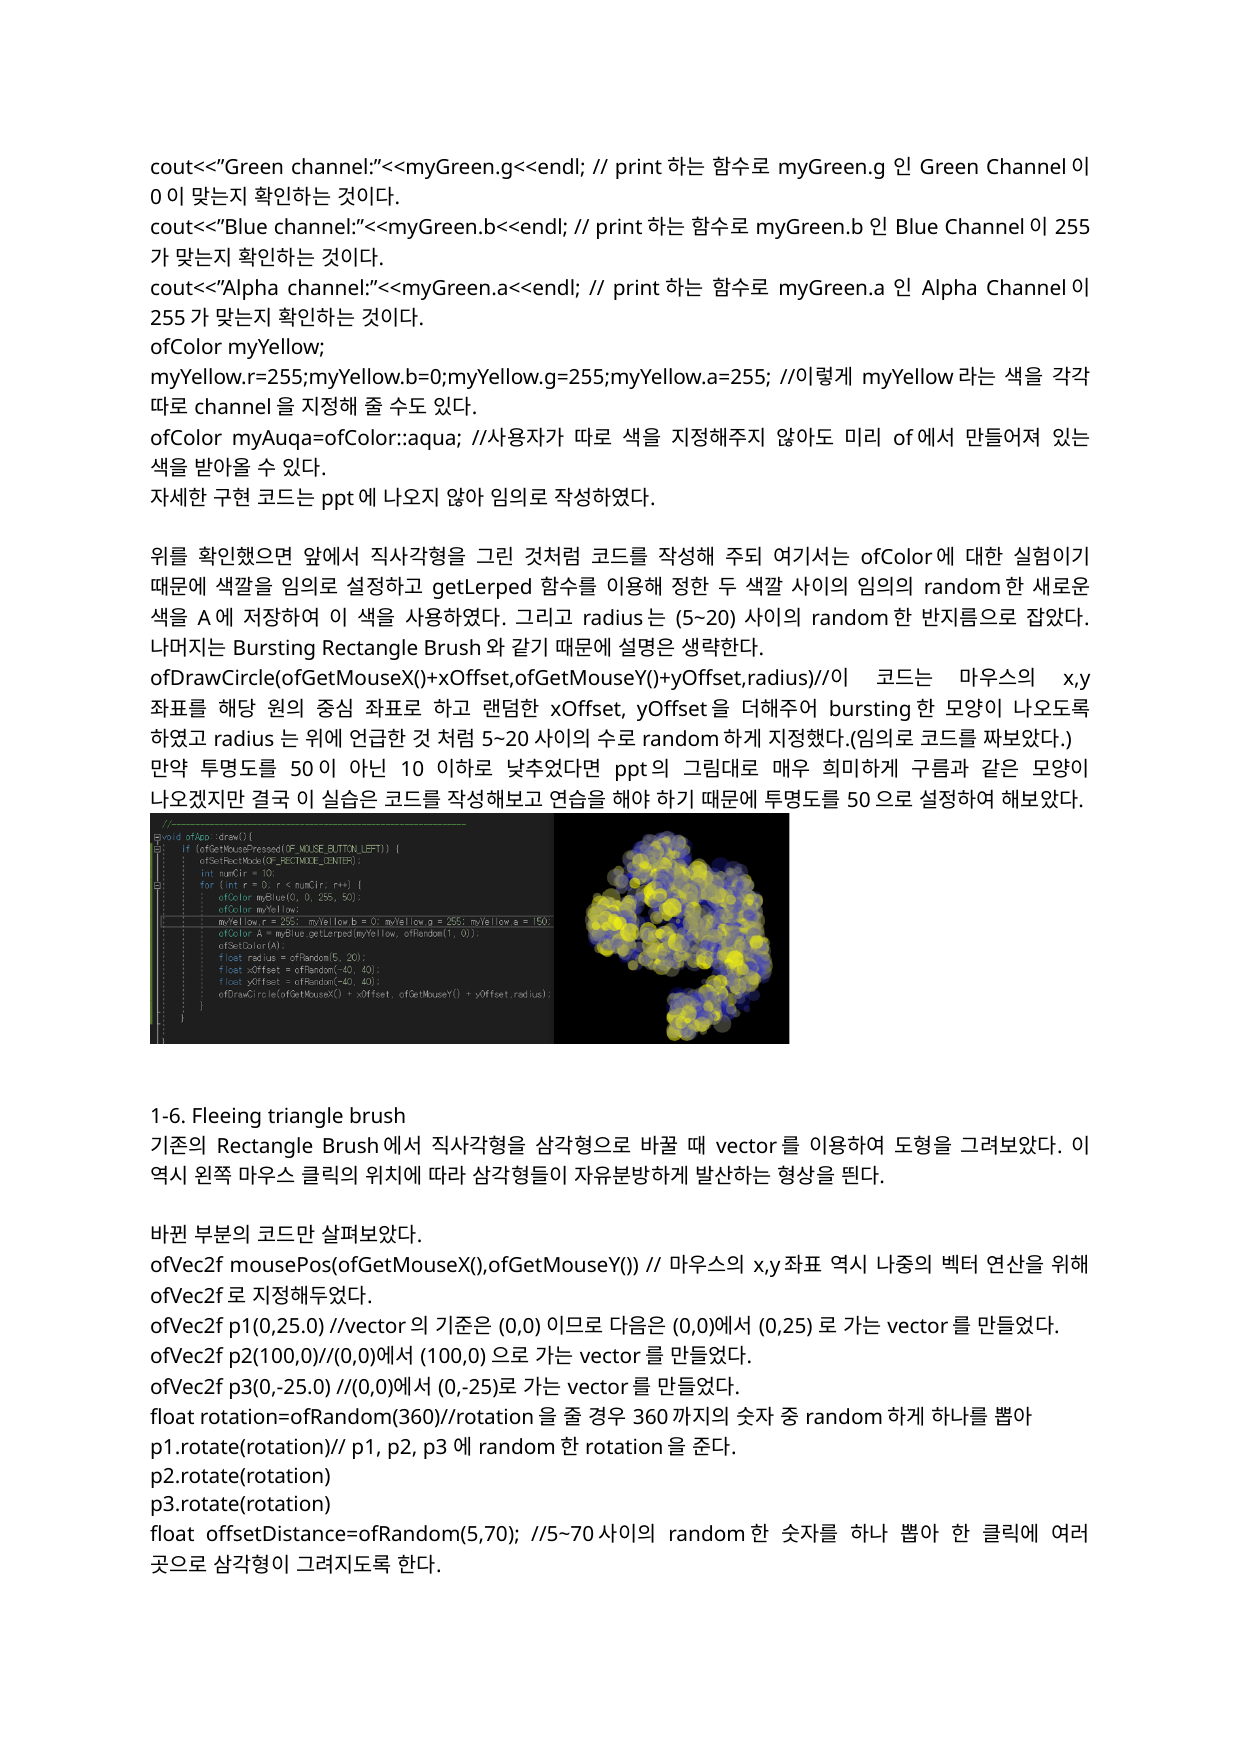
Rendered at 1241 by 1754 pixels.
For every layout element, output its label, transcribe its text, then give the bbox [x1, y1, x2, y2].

text 1-6. Fleeing triangle brush [150, 1101, 1090, 1129]
text float rotation=ofRandom(360)//rotation을 줄 경우 360까지의 숫자 중 random하게 하나를 뽑아 [150, 1400, 1090, 1431]
text 바뀐 부분의 코드만 살펴보았다. [150, 1218, 1090, 1249]
text 자세한 구현 코드는 ppt에 나오지 않아 임의로 작성하였다. [150, 482, 1090, 512]
text 위를 확인했으면 앞에서 직사각형을 그린 것처럼 코드를 작성해 주되 여기서는 ofColor에 대한 실험이기 때문에 색깔을 임의로 설정하고 getLerped 함수를 이용해 정한 두 색깔 사이의 임의의 random한 새로운 색을 A에 저장하여 이 색을 사용하였다. 그리고 radius는 (5~20) 사이의 random한 반지름으로 잡았다. 나머지는 Bursting Rectangle Brush와 같기 때문에 설명은 생략한다. [150, 540, 1090, 662]
text ofDrawCircle(ofGetMouseX()+xOffset,ofGetMouseY()+yOffset,radius)//이 코드는 마우스의 x,y 좌표를 해당 원의 중심 좌표로 하고 랜덤한 xOffset, yOffset을 더해주어 bursting한 모양이 나오도록 하였고 radius 는 위에 언급한 것 처럼 5~20 사이의 수로 random하게 지정했다.(임의로 코드를 짜보았다.) [150, 662, 1090, 752]
text cout<<”Green channel:”<<myGreen.g<<endl; // print하는 함수로 myGreen.g 인 Green Channel이 0이 맞는지 확인하는 것이다. [150, 150, 1090, 211]
text p1.rotate(rotation)// p1, p2, p3 에 random한 rotation을 준다. [150, 1431, 1090, 1461]
text ofVec2f mousePos(ofGetMouseX(),ofGetMouseY()) // 마우스의 x,y좌표 역시 나중의 벡터 연산을 위해 ofVec2f로 지정해두었다. [150, 1249, 1090, 1309]
text p2.rotate(rotation) [150, 1461, 1090, 1489]
text ofColor myAuqa=ofColor::aqua; //사용자가 따로 색을 지정해주지 않아도 미리 of에서 만들어져 있는 색을 받아올 수 있다. [150, 421, 1090, 482]
text ofVec2f p2(100,0)//(0,0)에서 (100,0) 으로 가는 vector를 만들었다. [150, 1339, 1090, 1370]
picture [150, 813, 790, 1044]
text 만약 투명도를 50이 아닌 10 이하로 낮추었다면 ppt의 그림대로 매우 희미하게 구름과 같은 모양이 나오겠지만 결국 이 실습은 코드를 작성해보고 연습을 해야 하기 때문에 투명도를 50으로 설정하여 해보았다. [150, 752, 1090, 813]
text ofVec2f p3(0,-25.0) //(0,0)에서 (0,-25)로 가는 vector를 만들었다. [150, 1370, 1090, 1400]
text p3.rotate(rotation) [150, 1489, 1090, 1518]
text ofColor myYellow; [150, 332, 1090, 360]
text ofVec2f p1(0,25.0) //vector의 기준은 (0,0) 이므로 다음은 (0,0)에서 (0,25) 로 가는 vector를 만들었다. [150, 1309, 1090, 1339]
text cout<<”Blue channel:”<<myGreen.b<<endl; // print하는 함수로 myGreen.b 인 Blue Channel이 255가 맞는지 확인하는 것이다. [150, 211, 1090, 271]
text float offsetDistance=ofRandom(5,70); //5~70사이의 random한 숫자를 하나 뽑아 한 클릭에 여러 곳으로 삼각형이 그려지도록 한다. [150, 1518, 1090, 1578]
text myYellow.r=255;myYellow.b=0;myYellow.g=255;myYellow.a=255; //이렇게 myYellow라는 색을 각각 따로 channel을 지정해 줄 수도 있다. [150, 360, 1090, 421]
text cout<<”Alpha channel:”<<myGreen.a<<endl; // print하는 함수로 myGreen.a 인 Alpha Channel이 255가 맞는지 확인하는 것이다. [150, 271, 1090, 332]
text 기존의 Rectangle Brush에서 직사각형을 삼각형으로 바꿀 때 vector를 이용하여 도형을 그려보았다. 이 역시 왼쪽 마우스 클릭의 위치에 따라 삼각형들이 자유분방하게 발산하는 형상을 띈다. [150, 1129, 1090, 1190]
